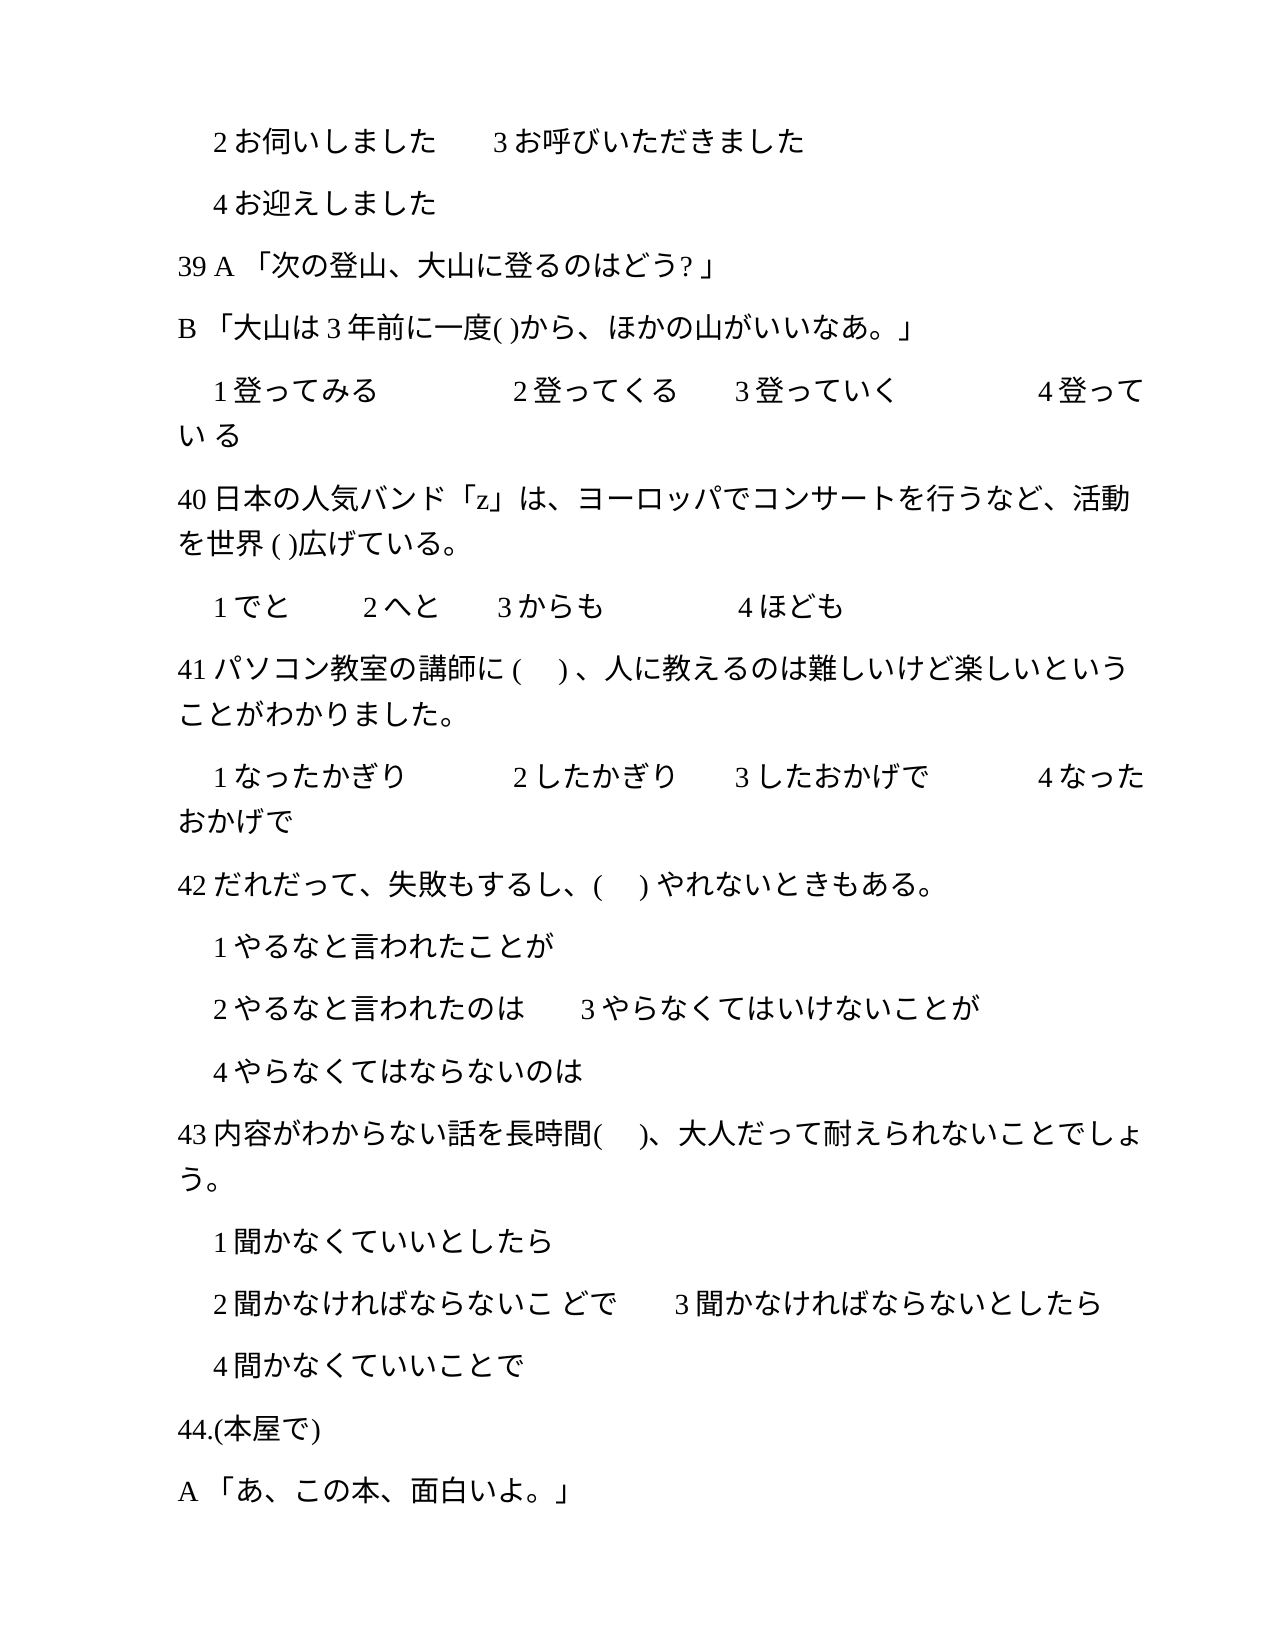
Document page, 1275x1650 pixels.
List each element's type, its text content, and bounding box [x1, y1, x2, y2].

text 1やるなと言われたことが [177, 923, 1157, 966]
text 2やるなと言われたのは 3やらなくてはいけないことが [177, 986, 1157, 1028]
text 4やらなくてはならないのは [177, 1048, 1157, 1090]
text 1なったかぎり 2したかぎり 3したおかげで 4なったおかげで [177, 753, 1157, 841]
text 2お伺いしました 3お呼びいただきました [177, 118, 1157, 160]
text 42 だれだって、失敗もするし、( ) やれないときもある。 [177, 861, 1157, 903]
text 39 A 「次の登山、大山に登るのはどう? 」 [177, 243, 1157, 285]
text B 「大山は3年前に一度( )から、ほかの山がいいなあ。」 [177, 305, 1157, 347]
text 4間かなくていいことで [177, 1343, 1157, 1385]
text 43 内容がわからない話を長時間( )、大人だって耐えられないことでしょう。 [177, 1110, 1157, 1198]
text 1登ってみる 2登ってくる 3登っていく 4登ってい る [177, 367, 1157, 455]
text A 「あ、この本、面白いよ。」 [177, 1467, 1157, 1510]
text 2聞かなければならないこ どで 3聞かなければならないとしたら [177, 1281, 1157, 1323]
text 1でと 2へと 3からも 4ほども [177, 583, 1157, 625]
text 40 日本の人気バンド「z」は、ヨーロッパでコンサートを行うなど、活動を世界 ( )広げている。 [177, 475, 1157, 563]
text 44.(本屋で) [177, 1405, 1157, 1447]
text 41 パソコン教室の講師に ( ) 、人に教えるのは難しいけど楽しいということがわかりました。 [177, 645, 1157, 733]
text 4お迎えしました [177, 180, 1157, 223]
text 1聞かなくていいとしたら [177, 1218, 1157, 1261]
